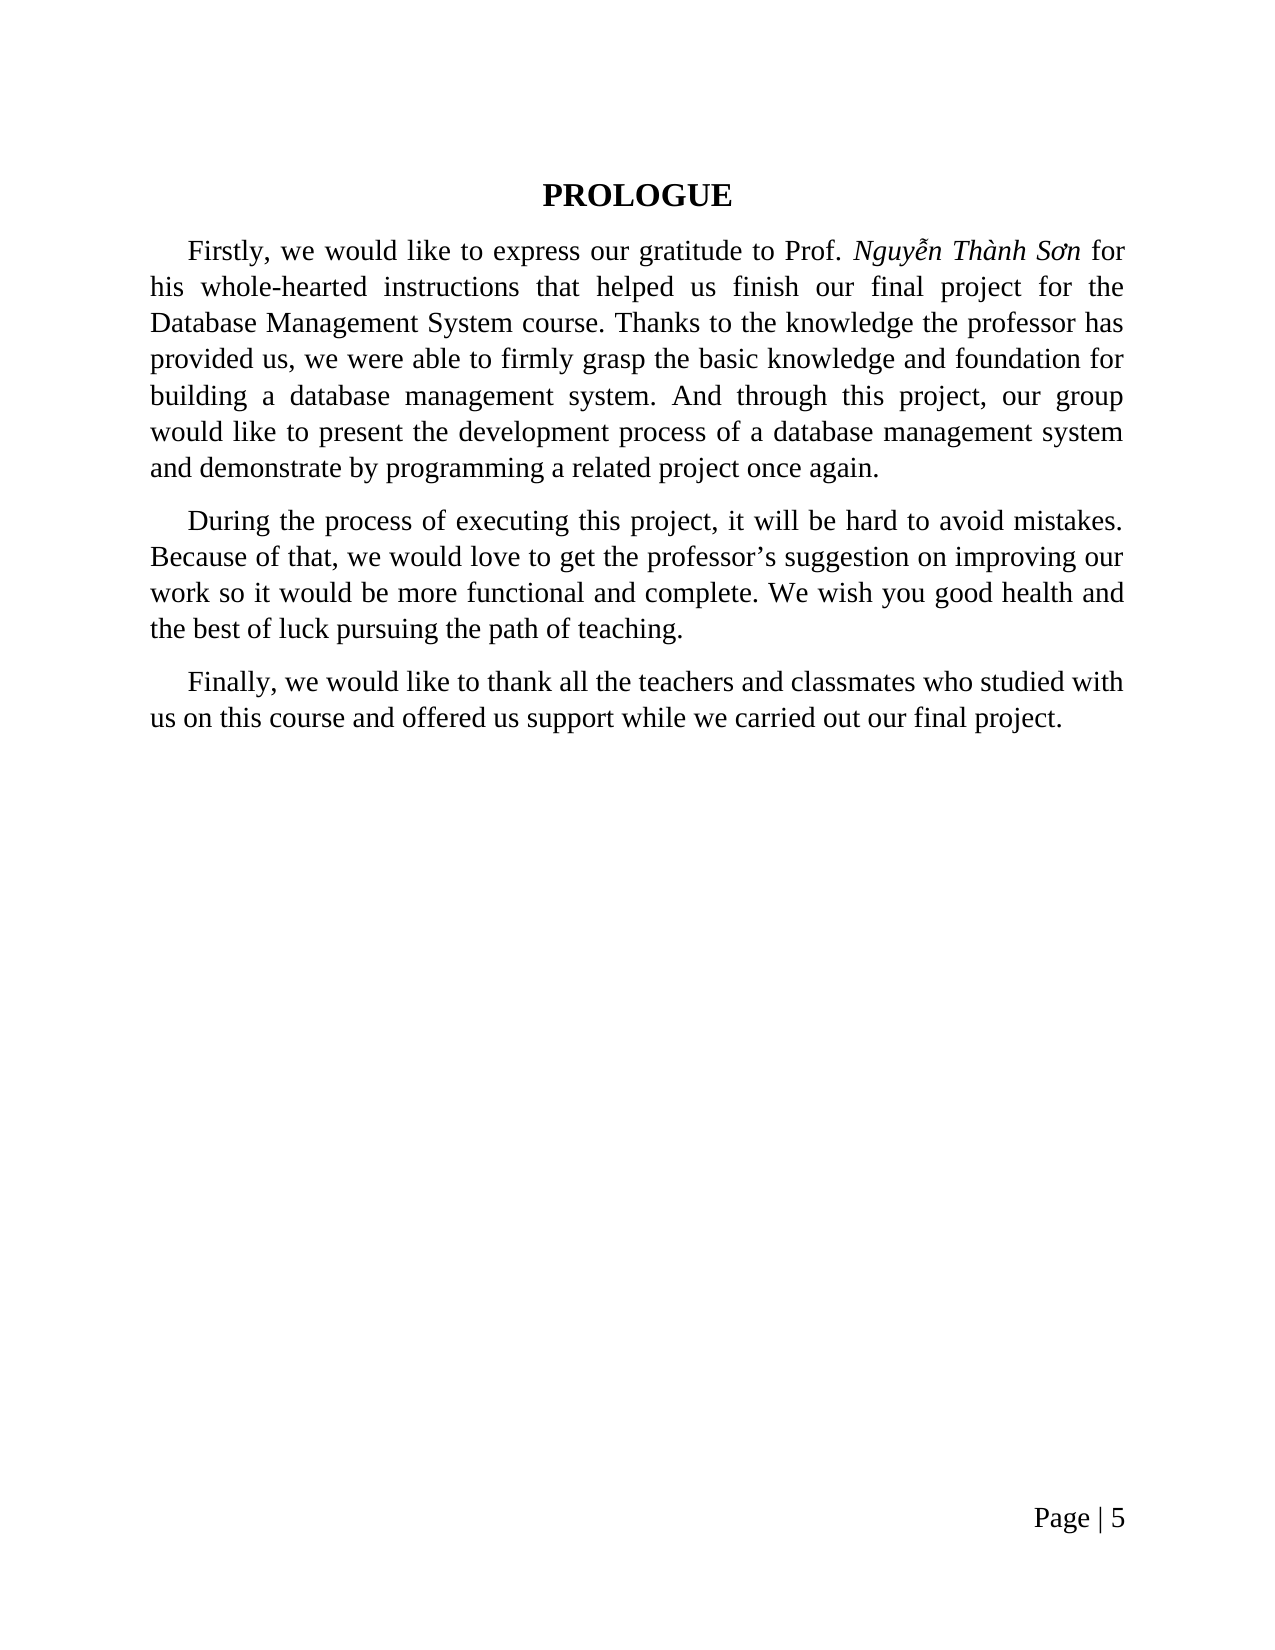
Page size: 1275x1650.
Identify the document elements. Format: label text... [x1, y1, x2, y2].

subtitle PROLOGUE [150, 175, 1125, 213]
text Firstly, we would like to express our gratitude to Prof. Nguyễn Thành Sơn for his whole-hearted instructions that helped us finish our final project for the Database Management System course. Thanks to the knowledge the professor has provided us, we were able to firmly grasp the basic knowledge and foundation for building a database management system. And through this project, our group would like to present the development process of a database management system and demonstrate by programming a related project once again. [150, 233, 1125, 483]
text During the process of executing this project, it will be hard to avoid mistakes. Because of that, we would love to get the professor’s suggestion on improving our work so it would be more functional and complete. We wish you good health and the best of luck pursuing the path of teaching. [150, 503, 1125, 645]
text Finally, we would like to thank all the teachers and classmates who studied with us on this course and offered us support while we carried out our final project. [150, 664, 1125, 734]
